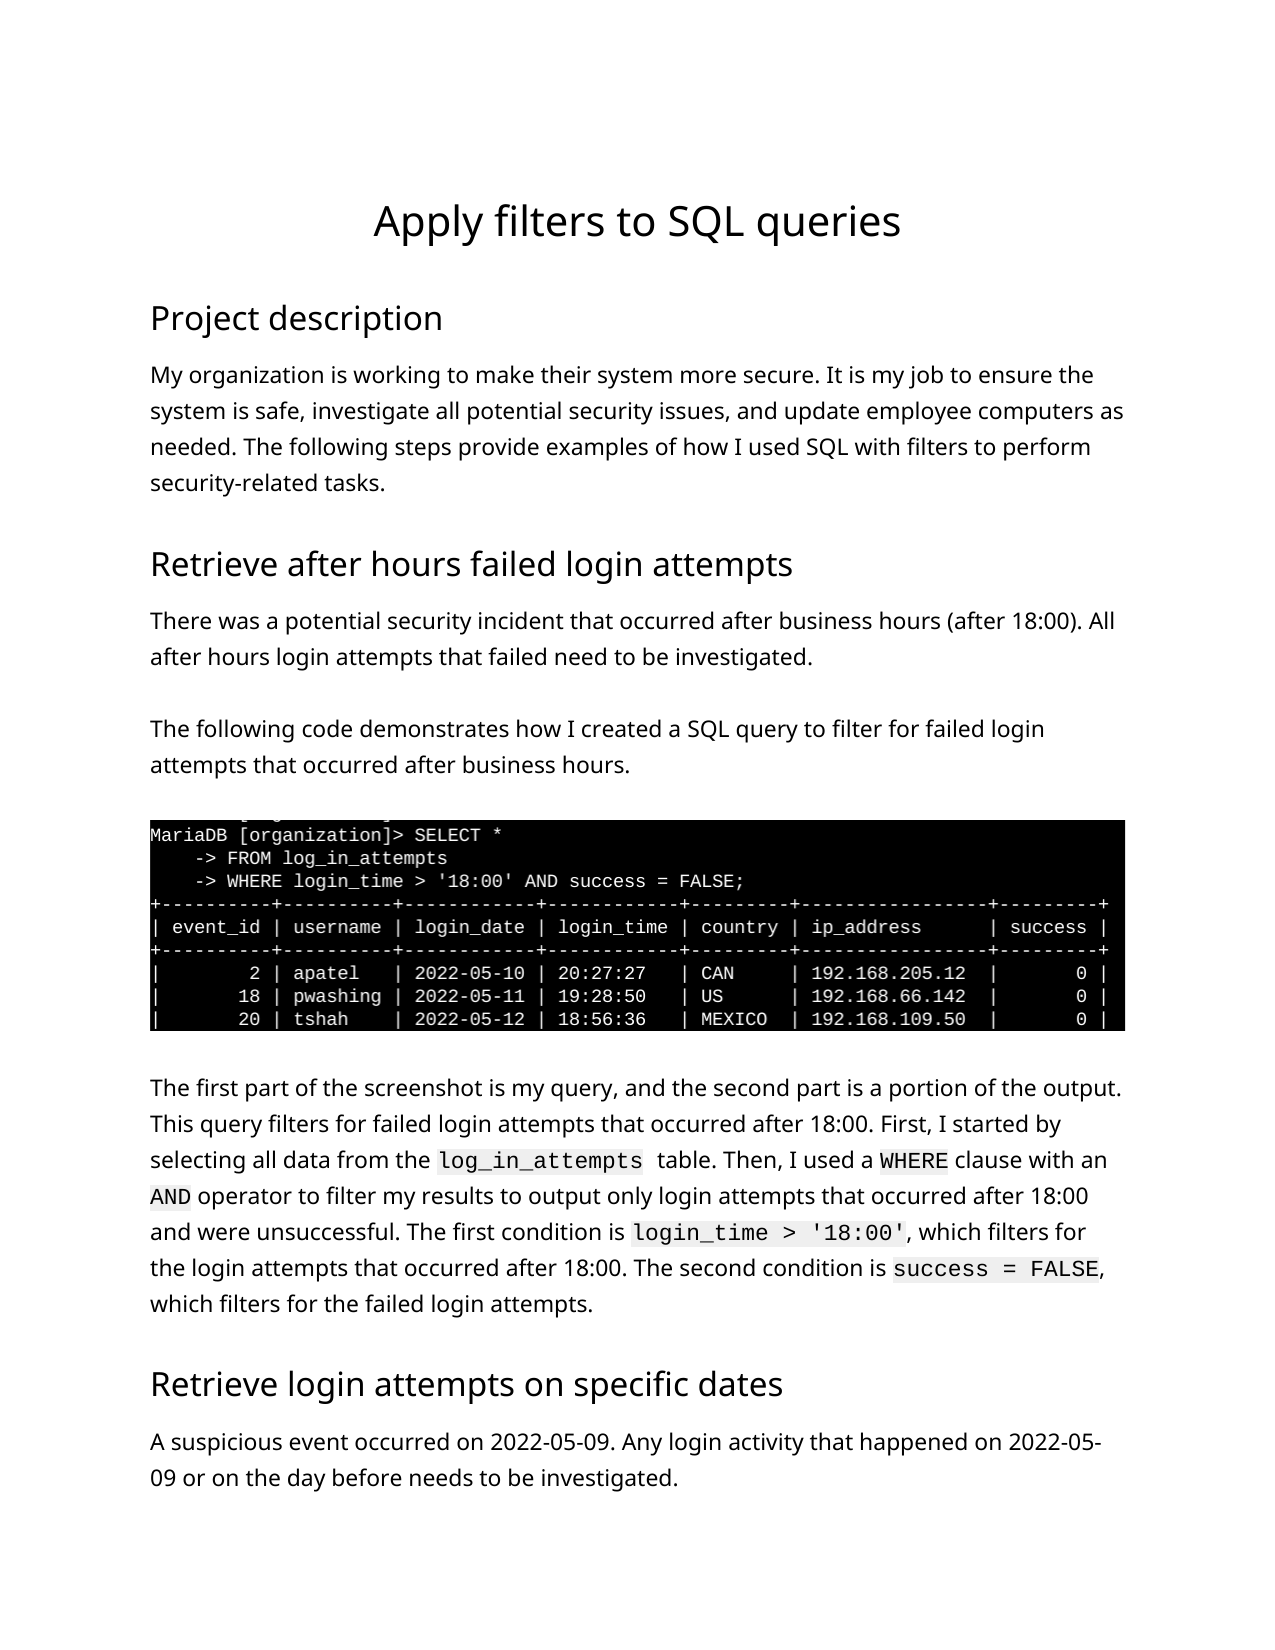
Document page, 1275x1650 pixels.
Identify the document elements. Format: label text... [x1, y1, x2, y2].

text Retrieve login attempts on specific dates [150, 1361, 1125, 1407]
text Retrieve after hours failed login attempts [150, 540, 1125, 586]
text Apply filters to SQL queries [150, 192, 1125, 248]
text My organization is working to make their system more secure. It is my job to ensure the system is safe, investigate all potential security issues, and update employee computers as needed. The following steps provide examples of how I used SQL with filters to perform security-related tasks. [150, 359, 1125, 498]
text A suspicious event occurred on 2022-05-09. Any login activity that happened on 2022-05-09 or on the day before needs to be investigated. [150, 1426, 1125, 1493]
text There was a potential security incident that occurred after business hours (after 18:00). All after hours login attempts that failed need to be investigated. [150, 605, 1125, 672]
text Project description [150, 294, 1125, 340]
text The following code demonstrates how I created a SQL query to filter for failed login attempts that occurred after business hours. [150, 713, 1125, 780]
picture [150, 820, 1125, 1031]
text The first part of the screenshot is my query, and the second part is a portion of the output. This query filters for failed login attempts that occurred after 18:00. First, I started by selecting all data from the log_in_attempts table. Then, I used a WHERE clause with an AND operator to filter my results to output only login attempts that occurred after 18:00 and were unsuccessful. The first condition is login_time > '18:00', which filters for the login attempts that occurred after 18:00. The second condition is success = FALSE, which filters for the failed login attempts. [150, 1072, 1125, 1319]
